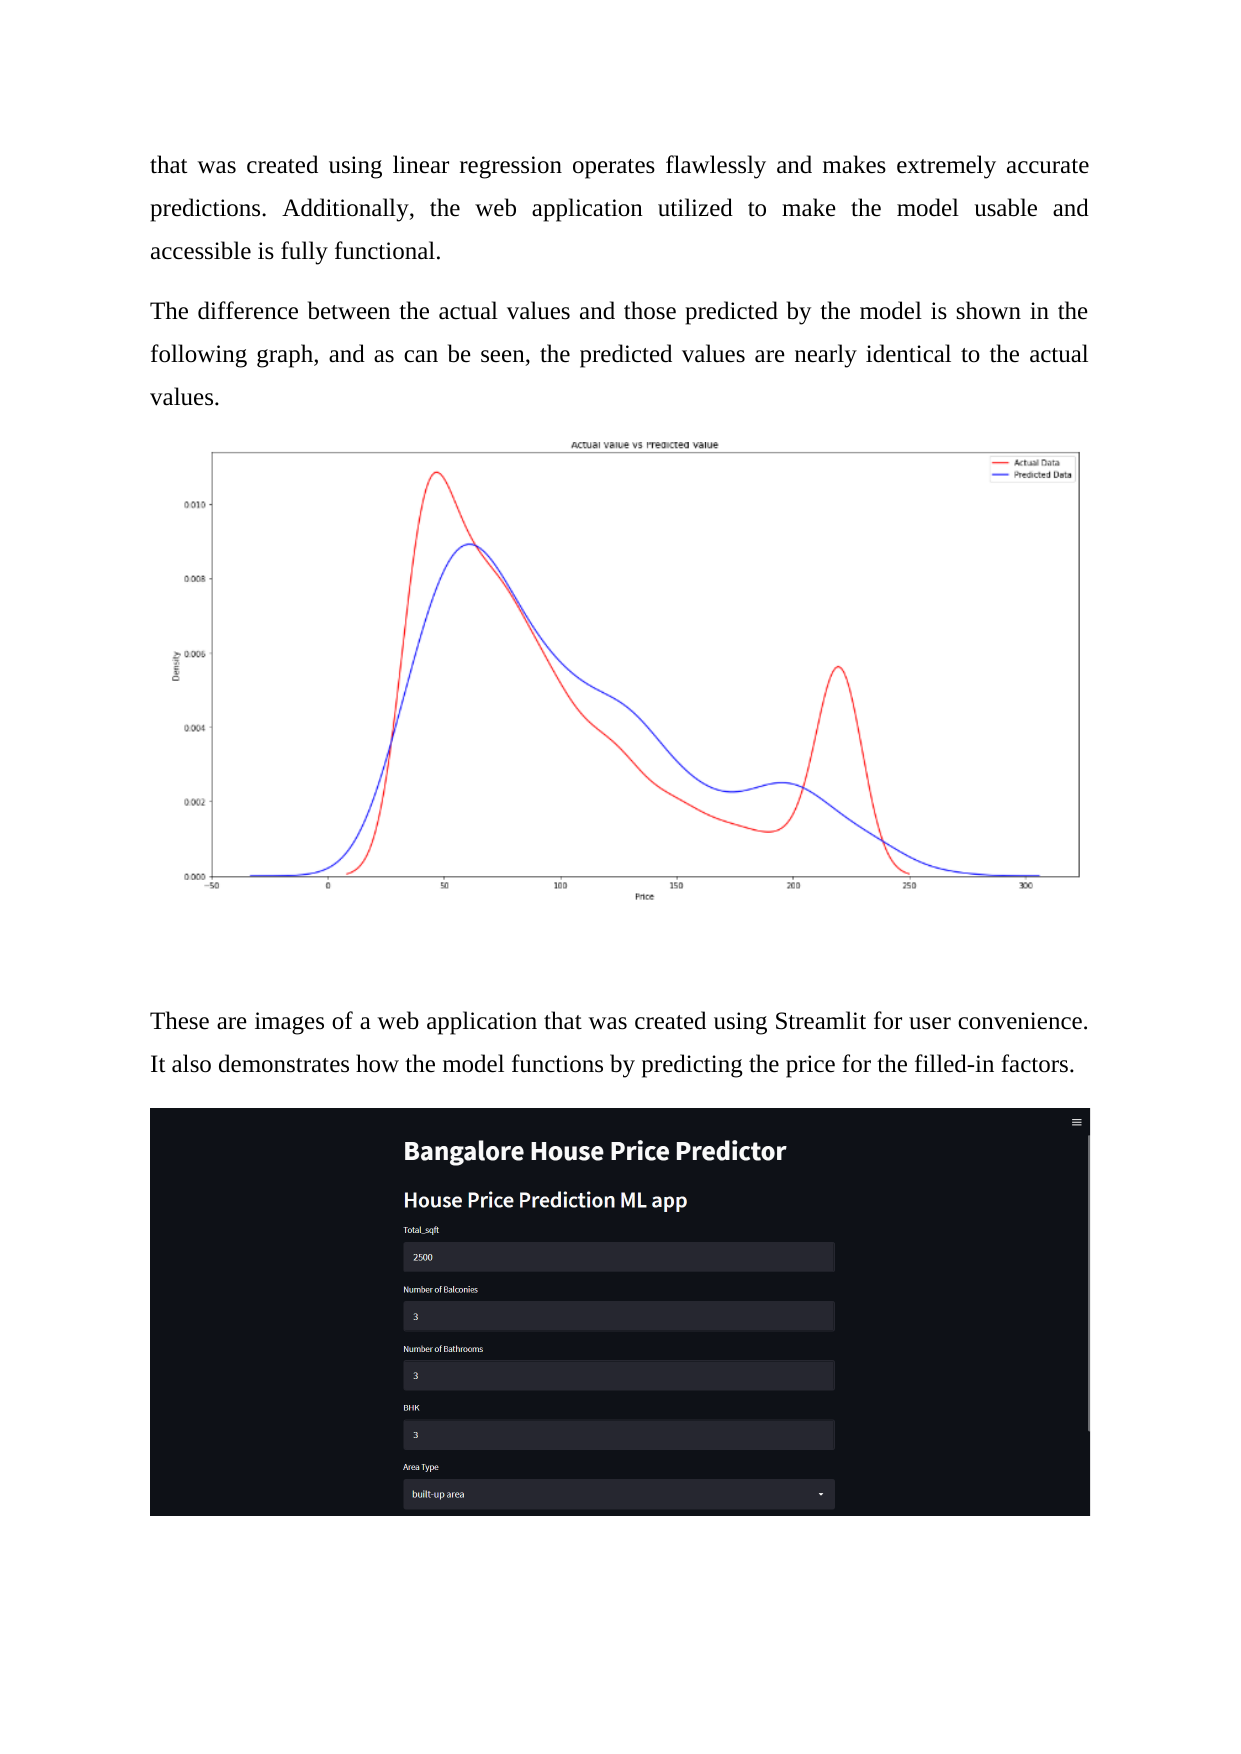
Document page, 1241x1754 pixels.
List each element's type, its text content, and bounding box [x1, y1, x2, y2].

picture [150, 1108, 1091, 1516]
text These are images of a web application that was created using Streamlit for user convenience. It also demonstrates how the model functions by predicting the price for the filled-in factors. [150, 1006, 1090, 1078]
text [150, 150, 1090, 265]
picture [150, 442, 1091, 901]
text The difference between the actual values and those predicted by the model is shown in the following graph, and as can be seen, the predicted values are nearly identical to the actual values. [150, 296, 1090, 411]
